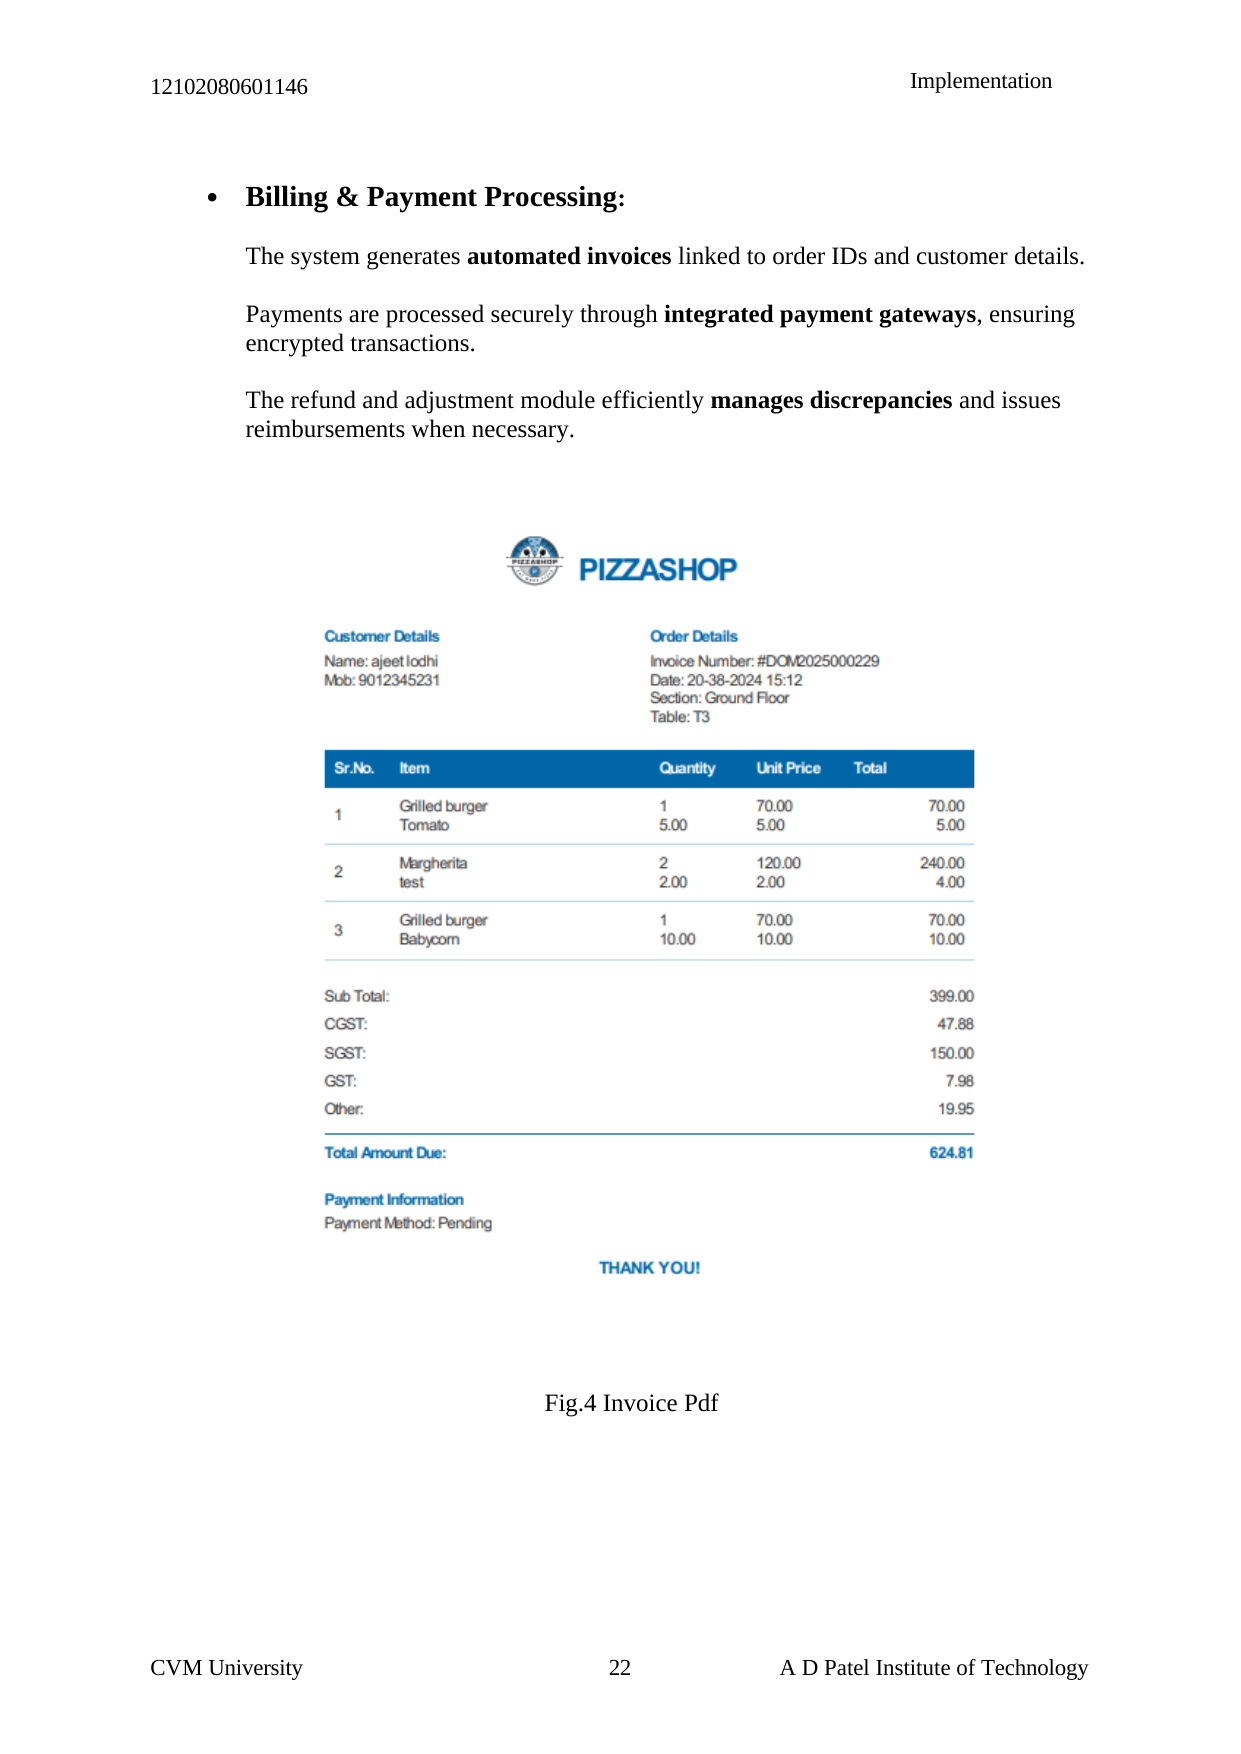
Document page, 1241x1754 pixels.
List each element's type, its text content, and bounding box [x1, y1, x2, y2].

text Payments are processed securely through integrated payment gateways, ensuring encrypted transactions. [245, 299, 1093, 356]
text Fig.4 Invoice Pdf [170, 1388, 1093, 1417]
text The system generates automated invoices linked to order IDs and customer details. [245, 241, 1093, 270]
text The refund and adjustment module efficiently manages discrepancies and issues reimbursements when necessary. [245, 385, 1093, 443]
list Billing & Payment Processing: [208, 179, 1093, 213]
picture [170, 500, 1131, 1331]
